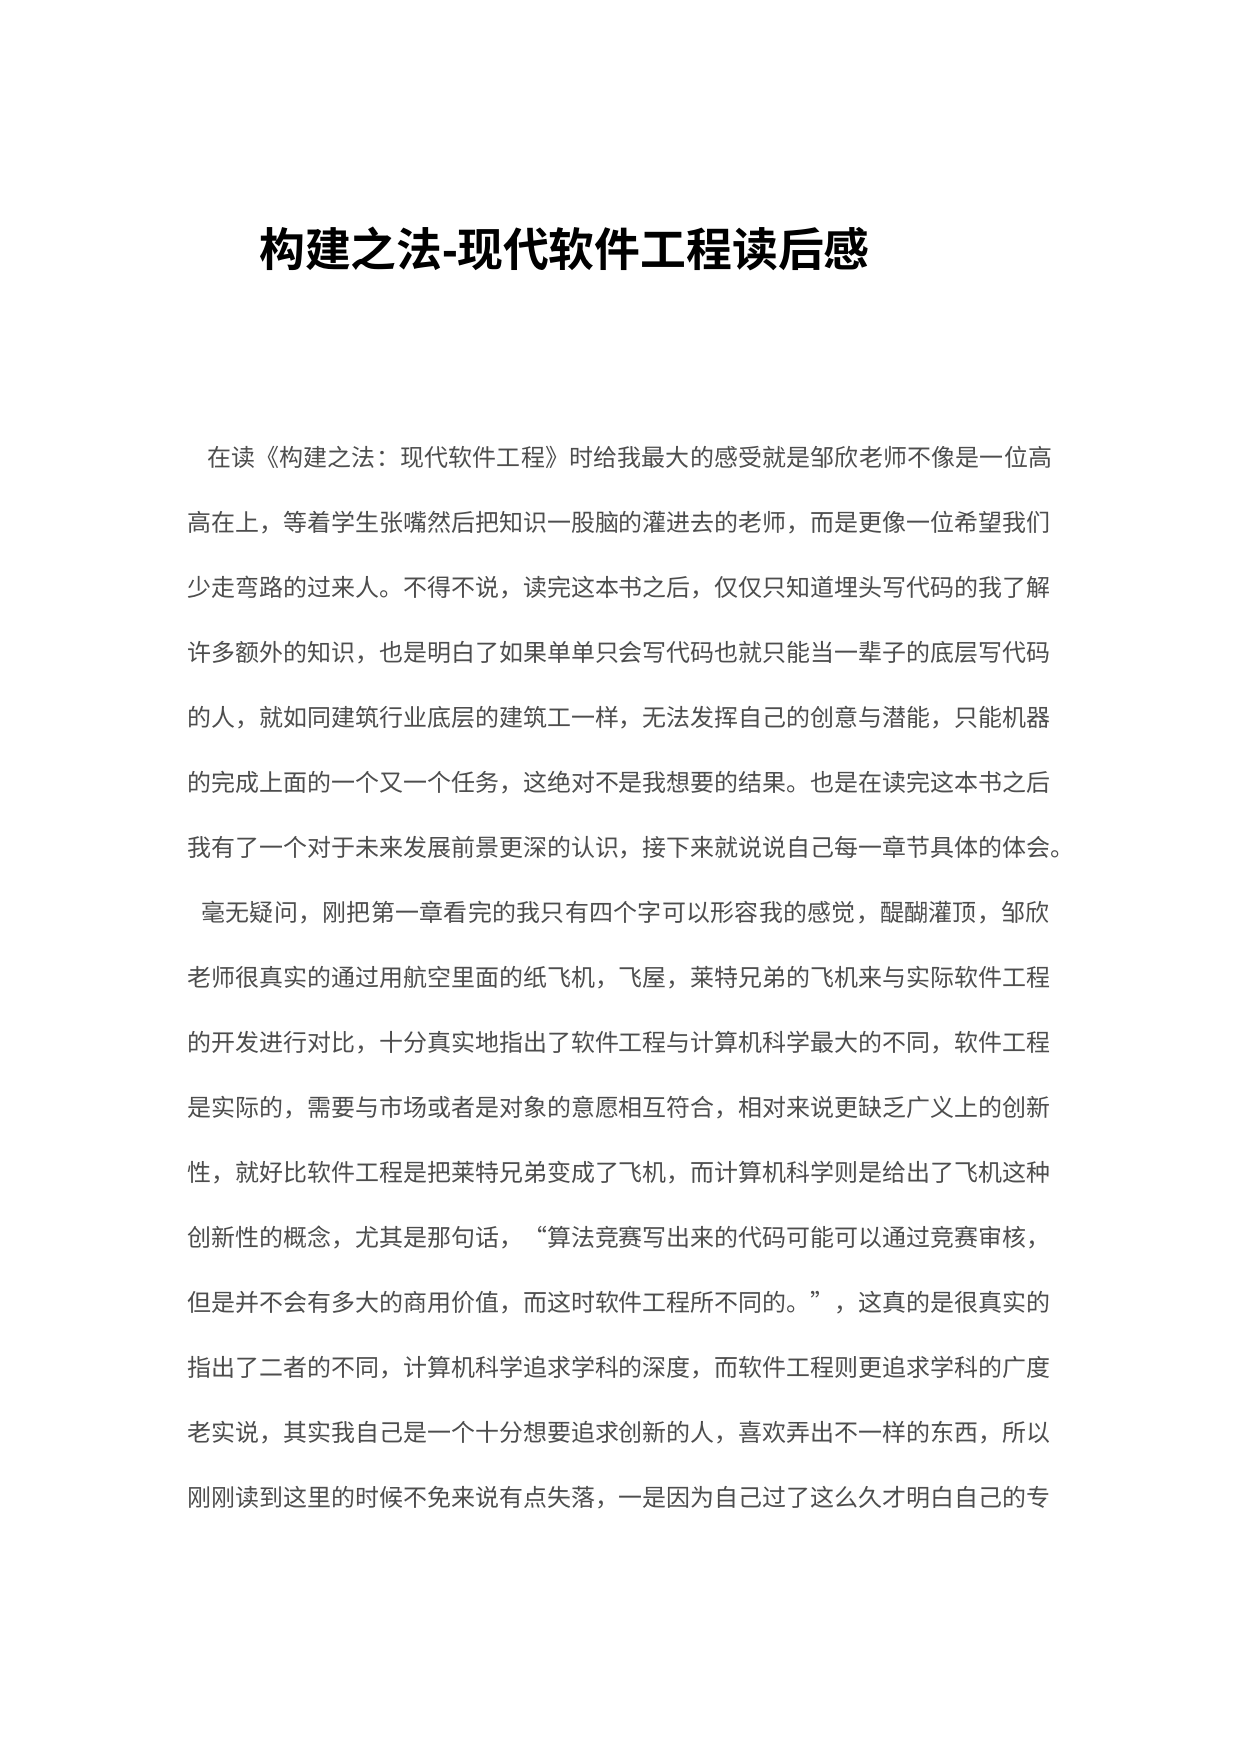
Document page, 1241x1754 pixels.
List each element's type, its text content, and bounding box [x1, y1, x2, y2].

subtitle 构建之法-现代软件工程读后感 [187, 197, 1053, 295]
text 在读《构建之法：现代软件工程》时给我最大的感受就是邹欣老师不像是一位高高在上，等着学生张嘴然后把知识一股脑的灌进去的老师，而是更像一位希望我们少走弯路的过来人。不得不说，读完这本书之后，仅仅只知道埋头写代码的我了解许多额外的知识，也是明白了如果单单只会写代码也就只能当一辈子的底层写代码的人，就如同建筑行业底层的建筑工一样，无法发挥自己的创意与潜能，只能机器的完成上面的一个又一个任务，这绝对不是我想要的结果。也是在读完这本书之后我有了一个对于未来发展前景更深的认识，接下来就说说自己每一章节具体的体会。 [187, 423, 1053, 878]
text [187, 878, 1053, 1528]
